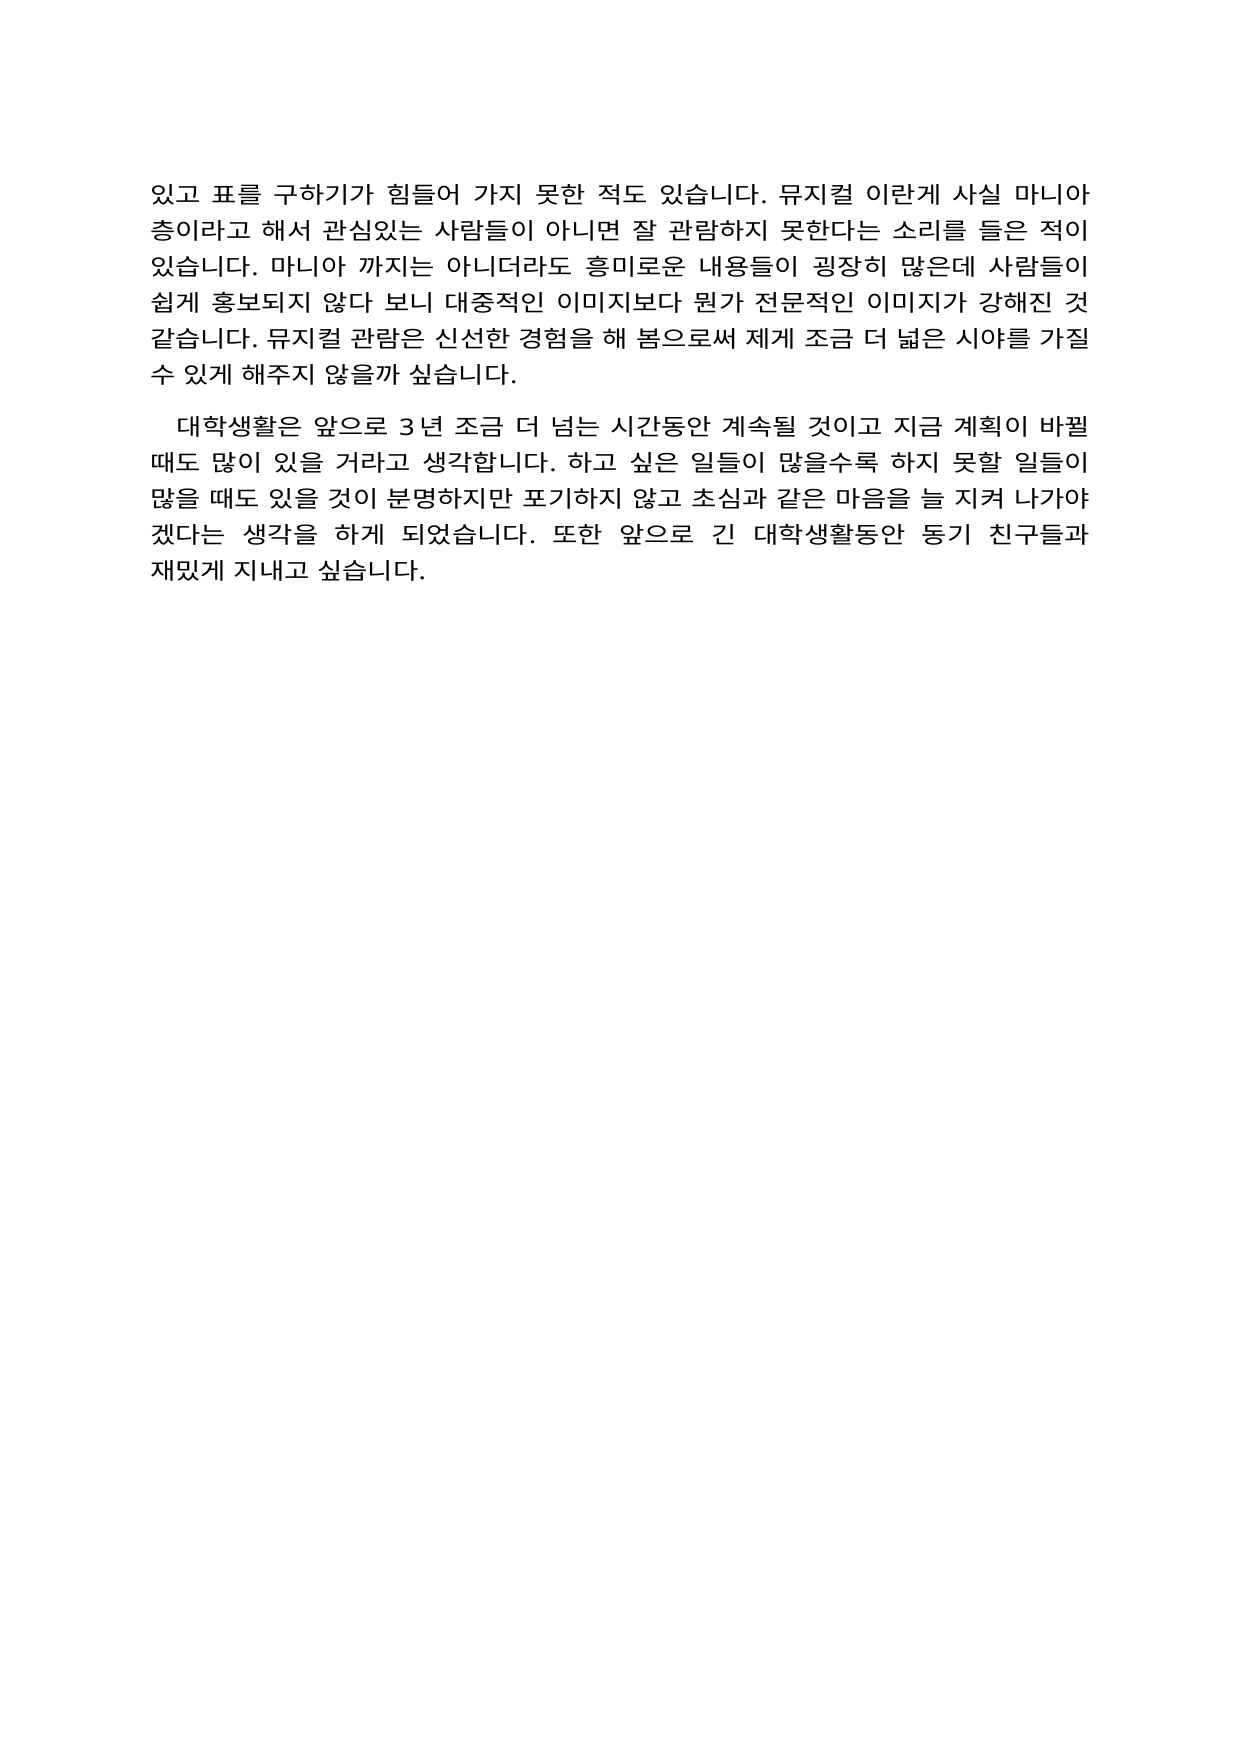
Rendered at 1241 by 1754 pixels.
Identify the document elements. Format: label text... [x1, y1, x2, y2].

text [150, 177, 1090, 390]
text 대학생활은 앞으로 3년 조금 더 넘는 시간동안 계속될 것이고 지금 계획이 바뀔 때도 많이 있을 거라고 생각합니다. 하고 싶은 일들이 많을수록 하지 못할 일들이 많을 때도 있을 것이 분명하지만 포기하지 않고 초심과 같은 마음을 늘 지켜 나가야 겠다는 생각을 하게 되었습니다. 또한 앞으로 긴 대학생활동안 동기 친구들과 재밌게 지내고 싶습니다. [150, 409, 1090, 586]
